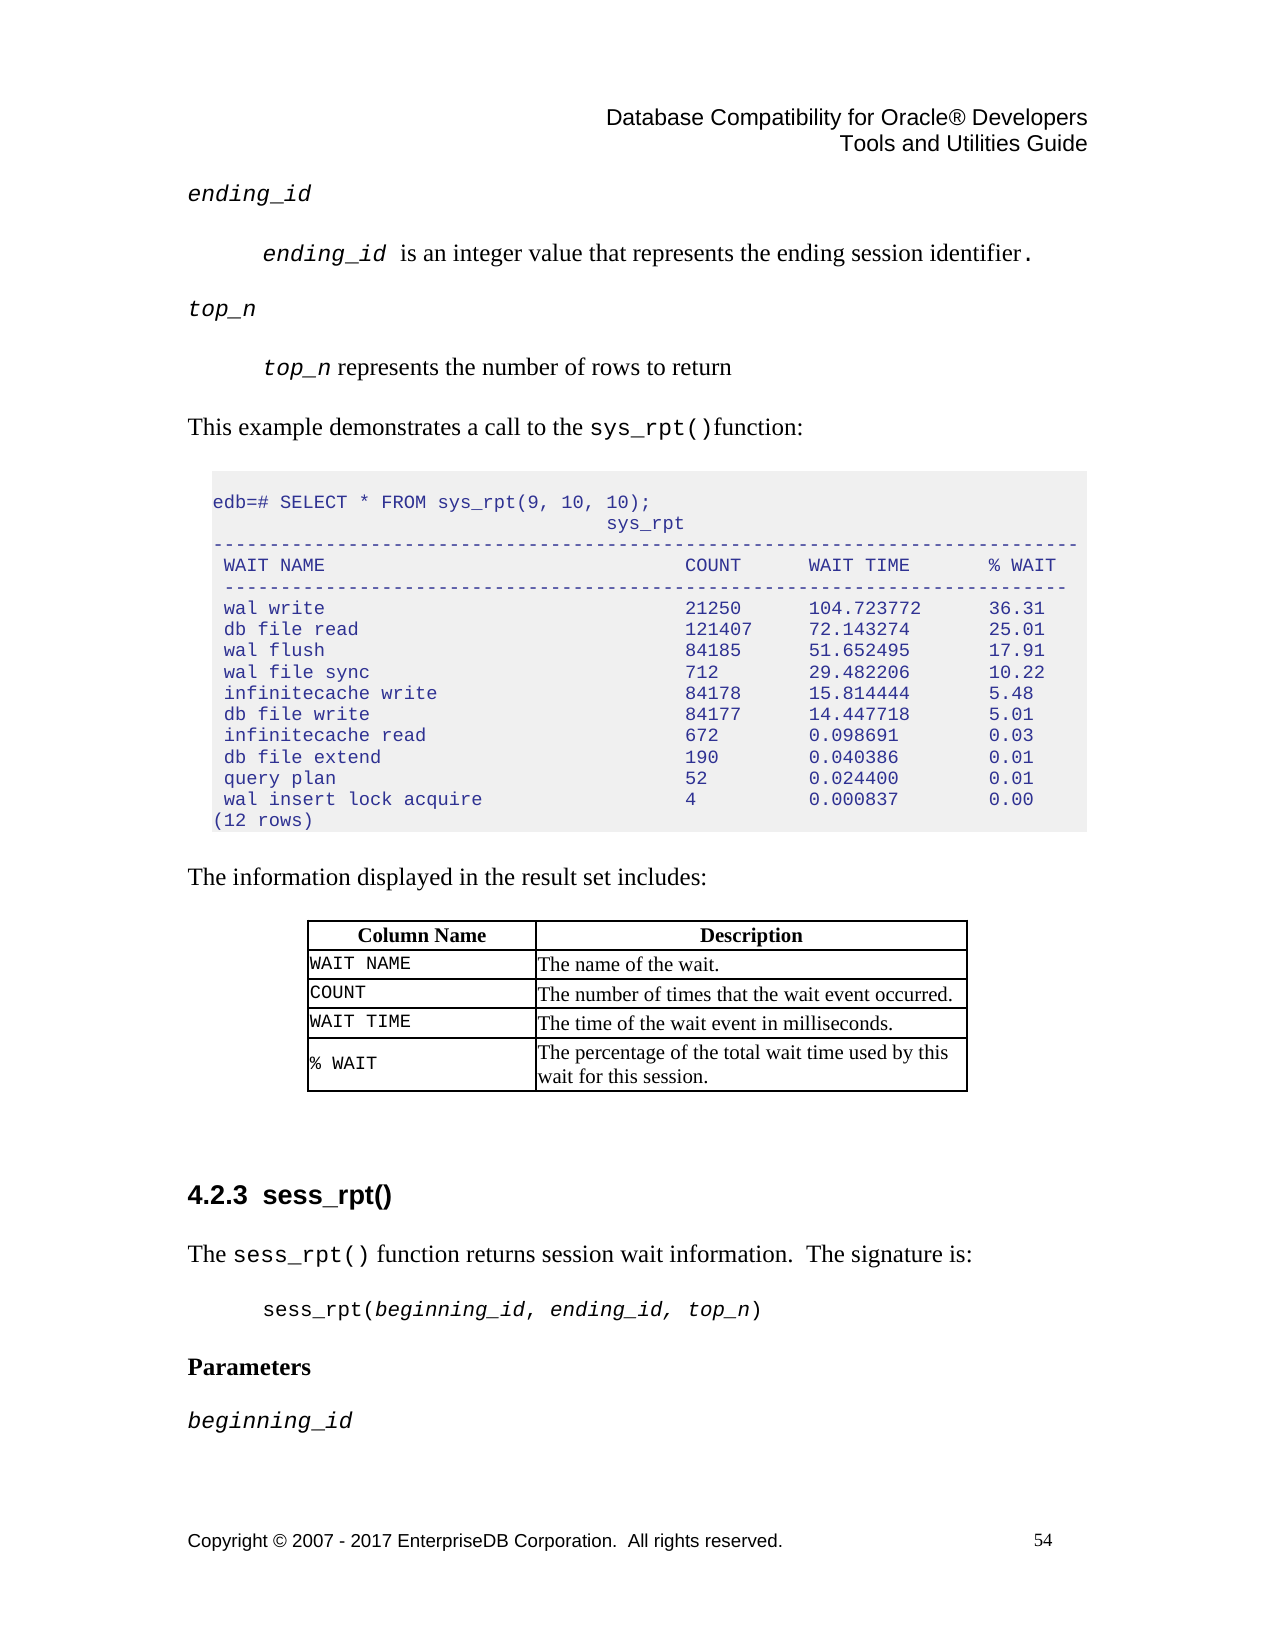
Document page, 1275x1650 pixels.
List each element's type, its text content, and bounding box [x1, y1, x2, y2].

table_cell WAIT TIME [309, 1009, 535, 1037]
text wal write 21250 104.723772 36.31 [212, 599, 1087, 620]
subtitle sess_rpt() [187, 1179, 1087, 1210]
table_header Column Name [309, 922, 535, 949]
table_cell The number of times that the wait event occurred. [537, 980, 966, 1007]
text wal flush 84185 51.652495 17.91 [212, 641, 1087, 662]
text db file extend 190 0.040386 0.01 [212, 747, 1087, 769]
text query plan 52 0.024400 0.01 [212, 769, 1087, 790]
text beginning_id [187, 1409, 1087, 1436]
text wal file sync 712 29.482206 10.22 [212, 662, 1087, 684]
text db file write 84177 14.447718 5.01 [212, 705, 1087, 726]
text ending_id [187, 183, 1087, 209]
text --------------------------------------------------------------------------- [212, 577, 1087, 599]
text infinitecache write 84178 15.814444 5.48 [212, 684, 1087, 705]
table_cell % WAIT [309, 1039, 535, 1090]
text (12 rows) [212, 811, 1087, 832]
text edb=# SELECT * FROM sys_rpt(9, 10, 10); [212, 492, 1087, 514]
text Parameters [187, 1352, 1087, 1380]
text The information displayed in the result set includes: [187, 862, 1087, 890]
text infinitecache read 672 0.098691 0.03 [212, 726, 1087, 747]
table_cell The percentage of the total wait time used by this wait for this session. [537, 1039, 966, 1090]
text WAIT NAME COUNT WAIT TIME % WAIT [212, 556, 1087, 577]
text The sess_rpt() function returns session wait information. The signature is: [187, 1239, 1087, 1270]
text sess_rpt(beginning_id, ending_id, top_n) [262, 1299, 1087, 1322]
table_cell COUNT [309, 980, 535, 1007]
table_cell The time of the wait event in milliseconds. [537, 1009, 966, 1037]
text This example demonstrates a call to the sys_rpt()function: [187, 412, 1087, 442]
table_cell The name of the wait. [537, 951, 966, 978]
table_cell WAIT NAME [309, 951, 535, 978]
text wal insert lock acquire 4 0.000837 0.00 [212, 790, 1087, 811]
table_header Description [537, 922, 966, 949]
text ----------------------------------------------------------------------------- [212, 535, 1087, 556]
text ending_id is an integer value that represents the ending session identifier. [262, 238, 1087, 268]
text db file read 121407 72.143274 25.01 [212, 620, 1087, 641]
text top_n [187, 297, 1087, 323]
text top_n represents the number of rows to return [262, 352, 1087, 383]
text sys_rpt [212, 514, 1087, 535]
